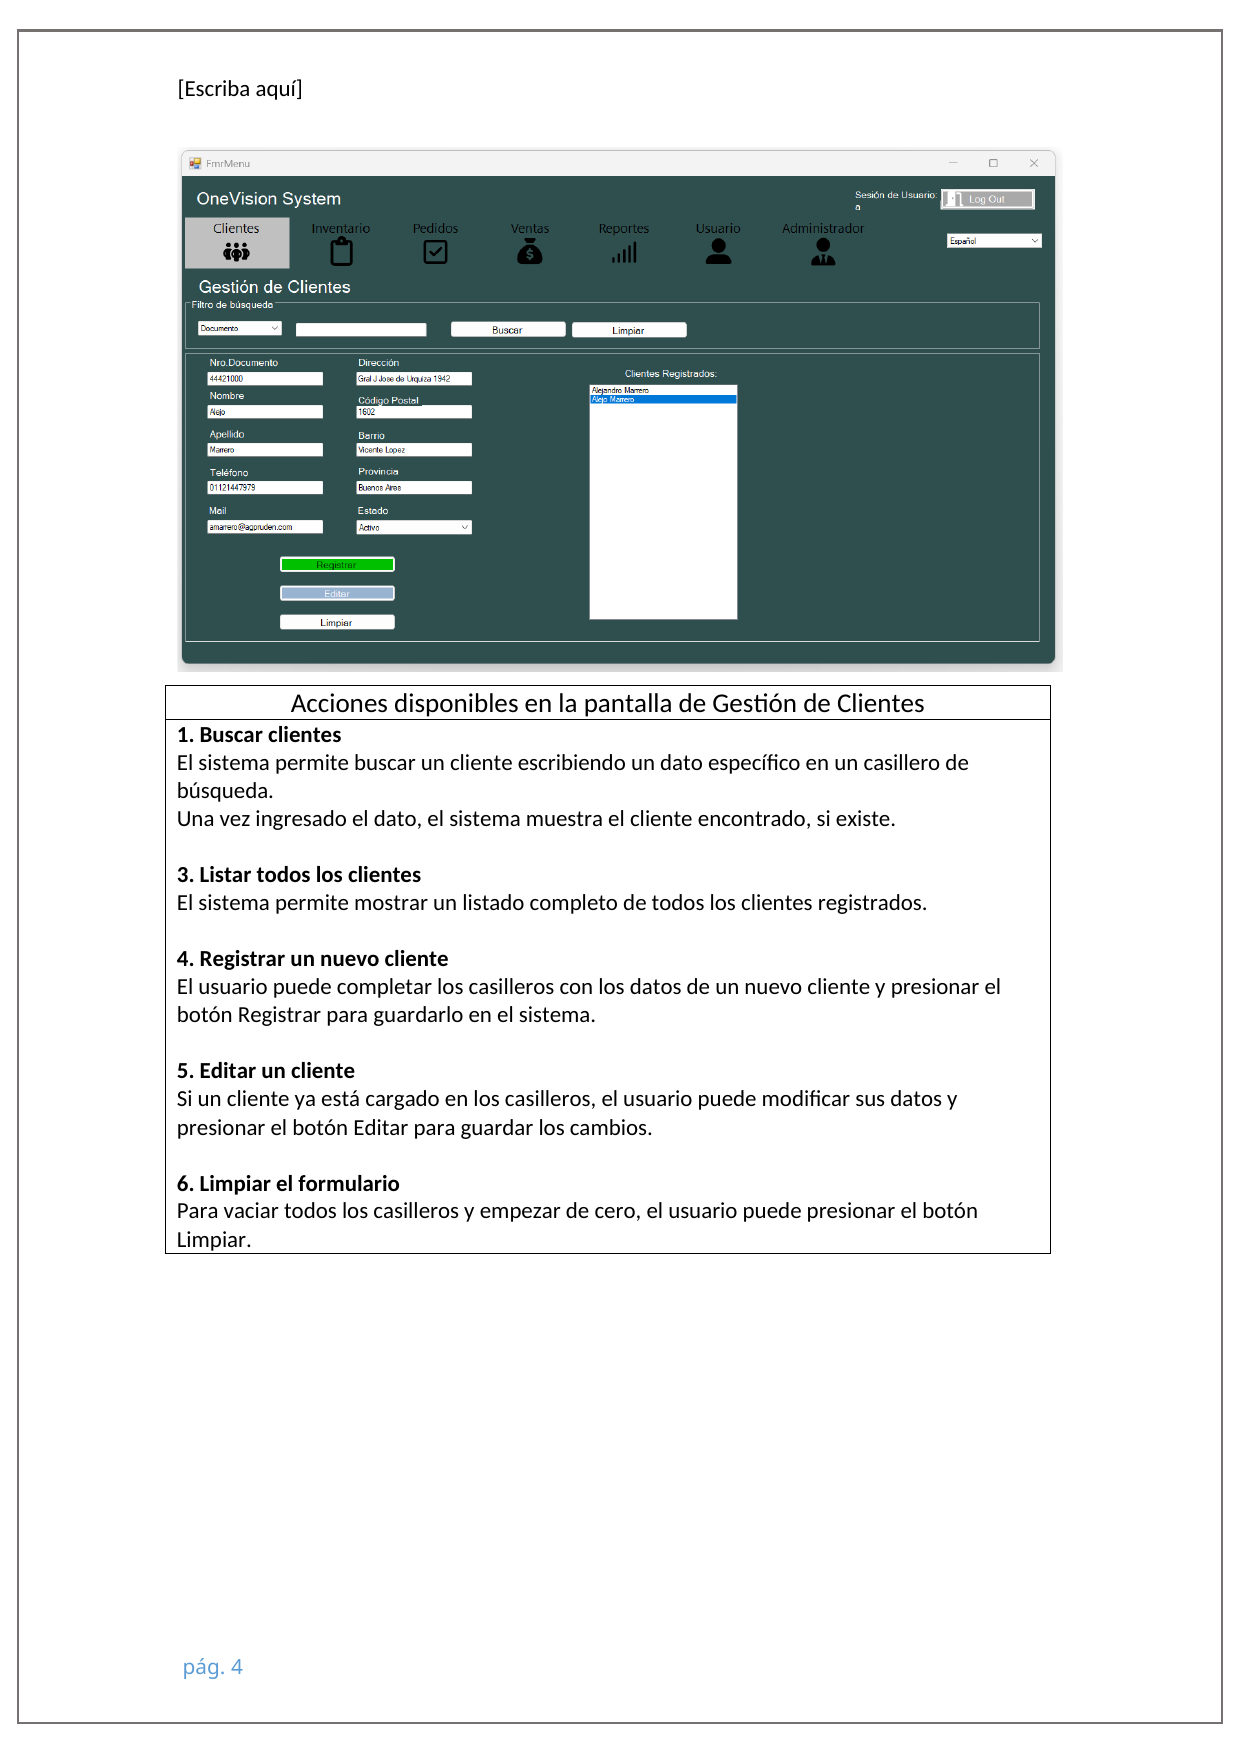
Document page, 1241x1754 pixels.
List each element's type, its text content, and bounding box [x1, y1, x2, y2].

table_cell 1. Buscar clientes El sistema permite buscar un cliente escribiendo un dato específico en un casillero de búsqueda. Una vez ingresado el dato, el sistema muestra el cliente encontrado, si existe. 3. Listar todos los clientes El sistema permite mostrar un listado completo de todos los clientes registrados. 4. Registrar un nuevo cliente El usuario puede completar los casilleros con los datos de un nuevo cliente y presionar el botón Registrar para guardarlo en el sistema. 5. Editar un cliente Si un cliente ya está cargado en los casilleros, el usuario puede modificar sus datos y presionar el botón Editar para guardar los cambios. 6. Limpiar el formulario Para vaciar todos los casilleros y empezar de cero, el usuario puede presionar el botón Limpiar. [166, 720, 1050, 1253]
picture [177, 147, 1063, 672]
table_header Acciones disponibles en la pantalla de Gestión de Clientes [166, 686, 1050, 719]
